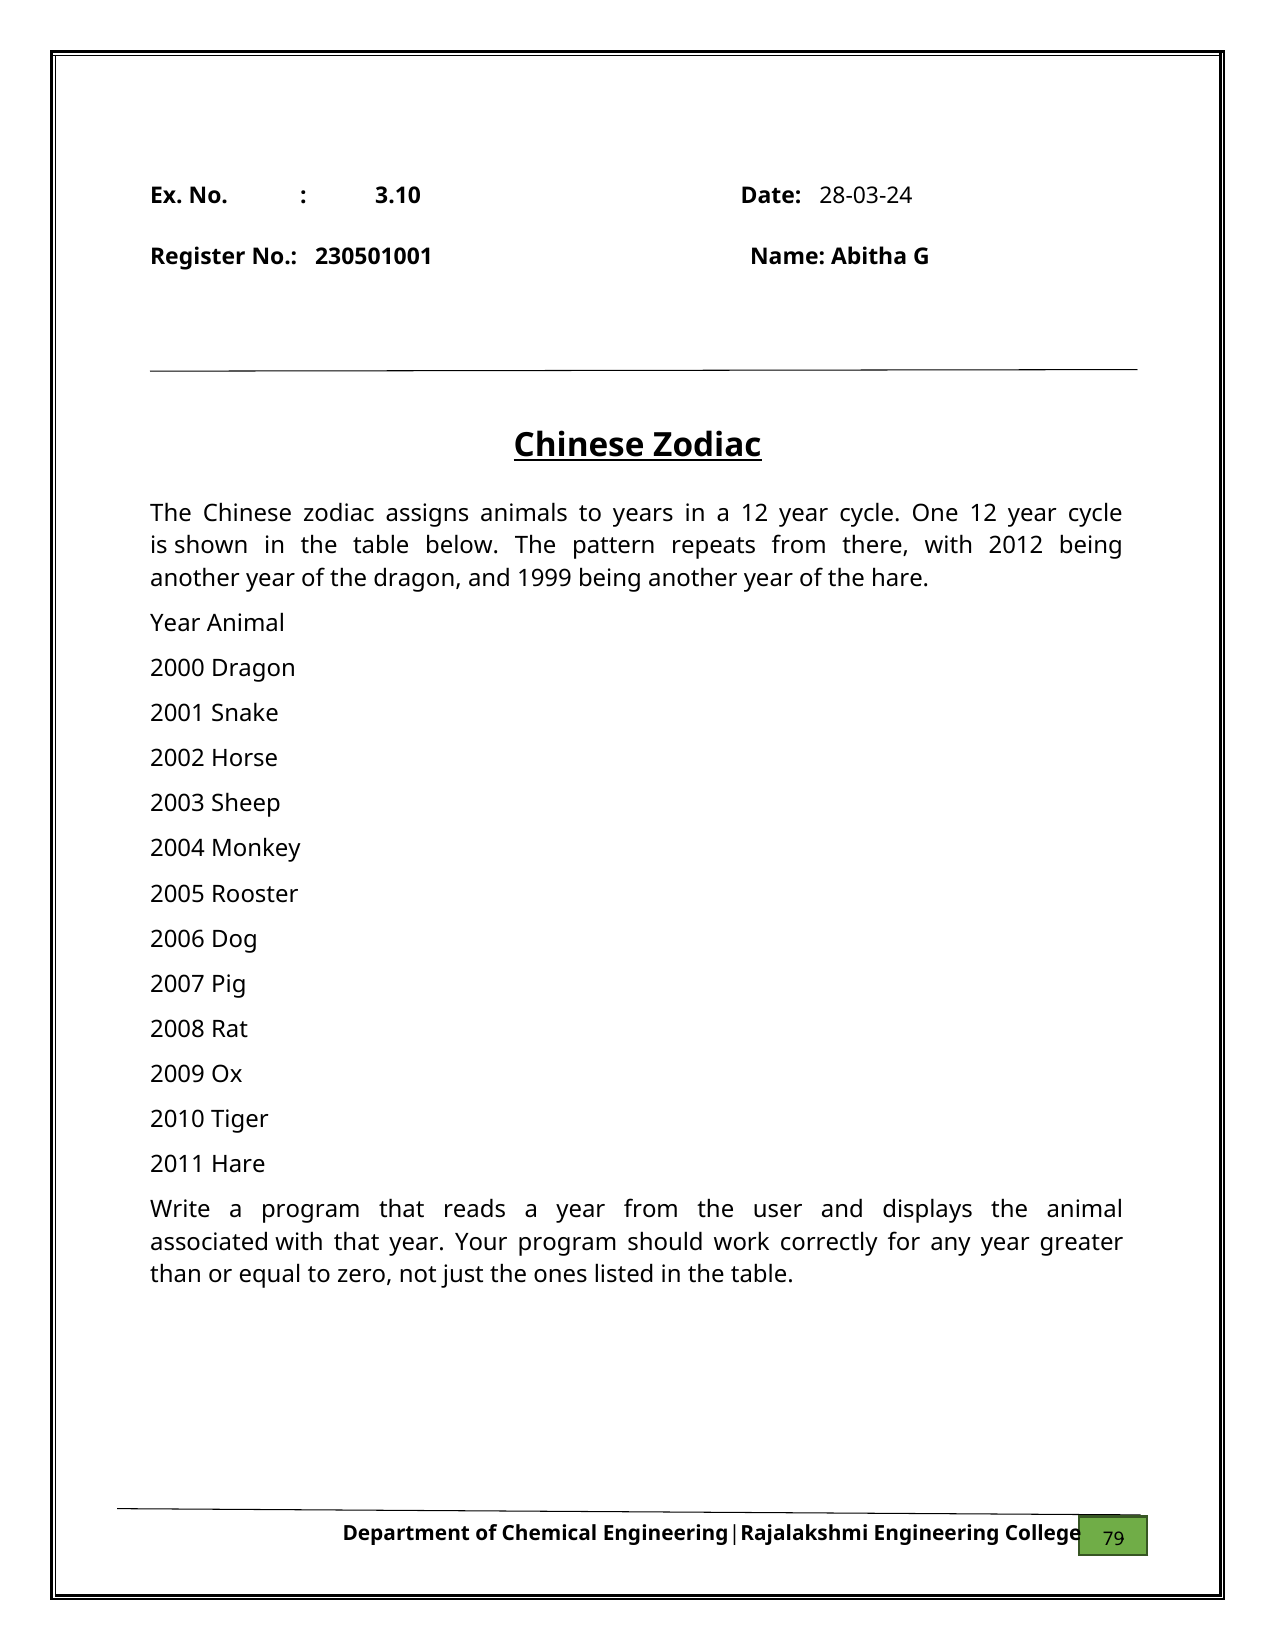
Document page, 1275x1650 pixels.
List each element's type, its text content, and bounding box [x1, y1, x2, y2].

text Ex. No. : 3.10 Date: 28-03-24 [150, 179, 1125, 210]
text 2000 Dragon [150, 651, 1125, 683]
text 2005 Rooster [150, 876, 1125, 909]
text 2010 Tiger [150, 1102, 1125, 1134]
text Year Animal [150, 606, 1125, 638]
text 2008 Rat [150, 1012, 1125, 1044]
text The Chinese zodiac assigns animals to years in a 12 year cycle. One 12 year cycle is shown in the table below. The pattern repeats from there, with 2012 being another year of the dragon, and 1999 being another year of the hare. [150, 495, 1125, 593]
text 2009 Ox [150, 1057, 1125, 1089]
text 2004 Monkey [150, 831, 1125, 864]
text 2003 Sheep [150, 786, 1125, 819]
text 2002 Horse [150, 741, 1125, 774]
text 2001 Snake [150, 696, 1125, 728]
text 2006 Dog [150, 921, 1125, 954]
text Register No.: 230501001 Name: Abitha G [150, 239, 1125, 271]
text Write a program that reads a year from the user and displays the animal associated with that year. Your program should work correctly for any year greater than or equal to zero, not just the ones listed in the table. [150, 1192, 1125, 1290]
text 2007 Pig [150, 967, 1125, 999]
text 2011 Hare [150, 1147, 1125, 1179]
text Chinese Zodiac [150, 421, 1125, 466]
